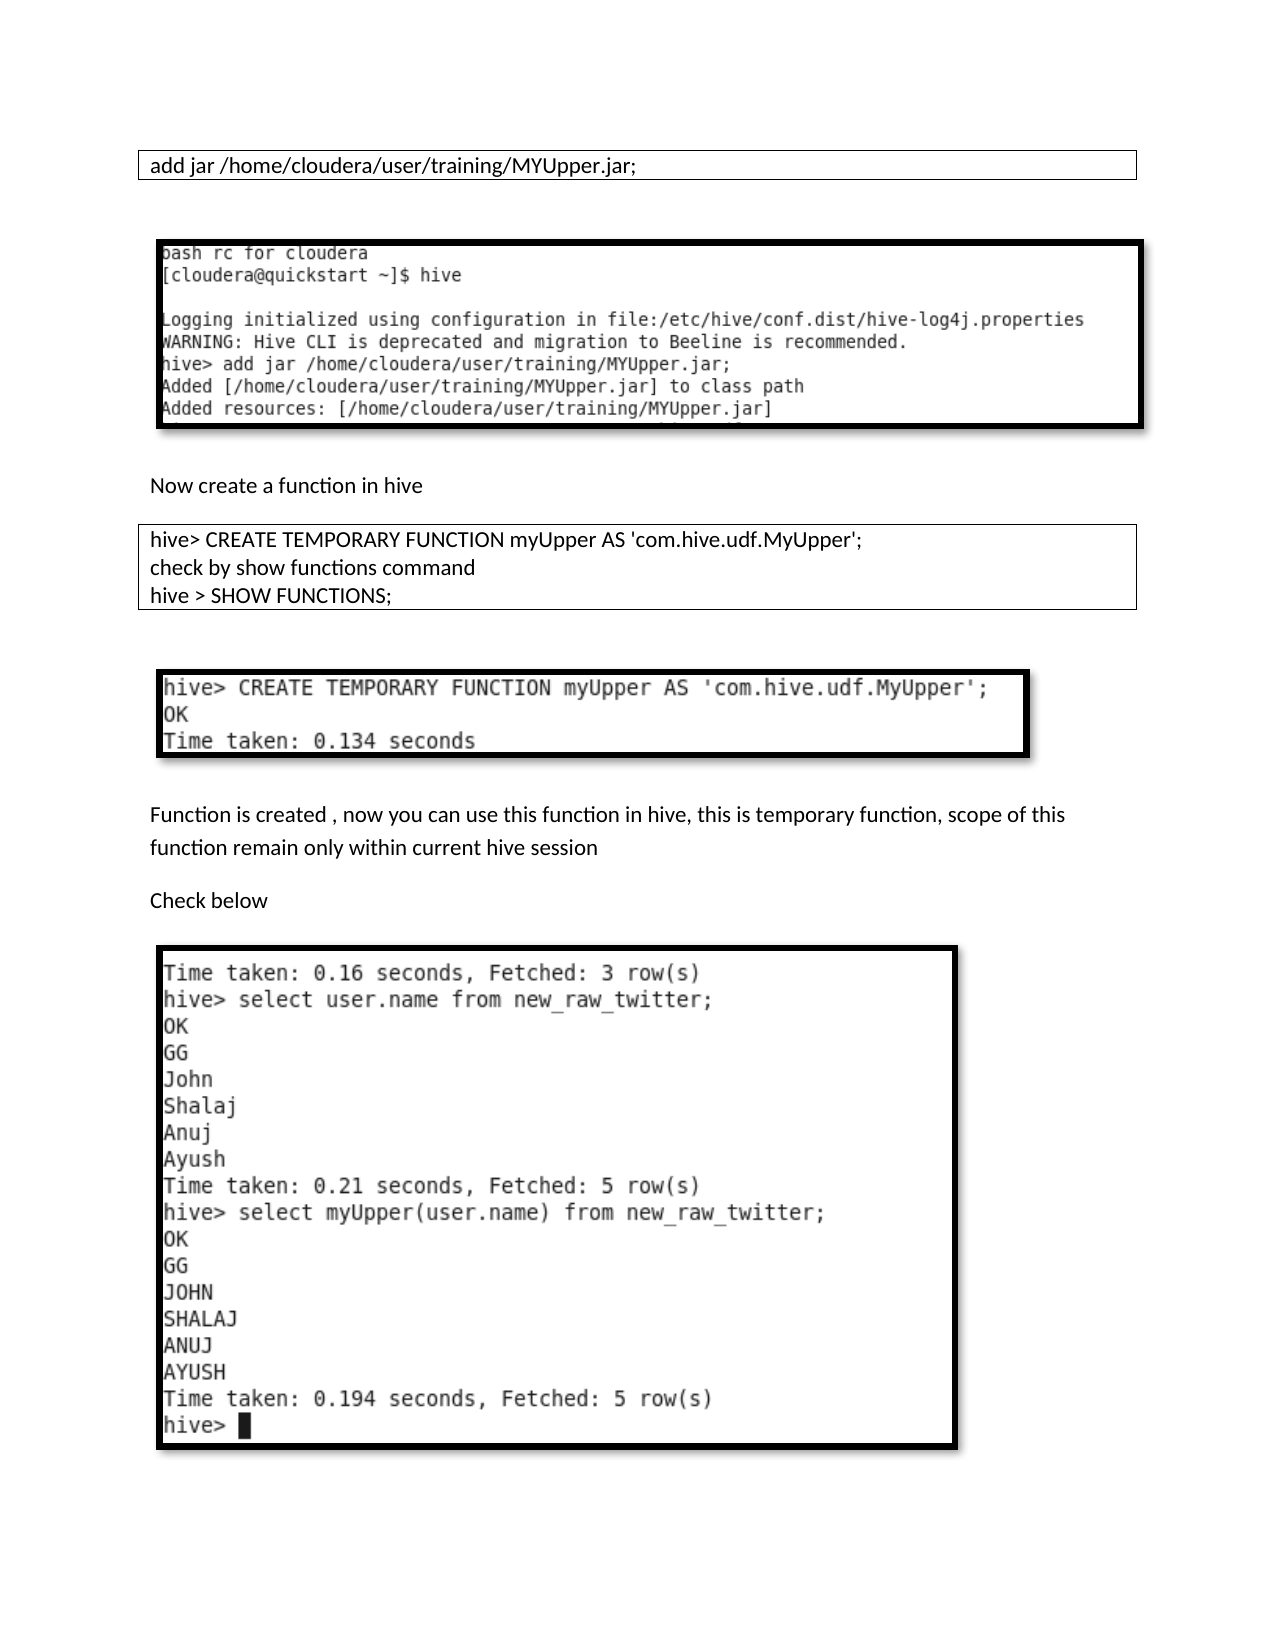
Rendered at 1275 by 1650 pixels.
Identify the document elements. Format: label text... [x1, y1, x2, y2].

text Check below [150, 886, 1125, 914]
text Function is created , now you can use this function in hive, this is temporary function, scope of this function remain only within current hive session [150, 801, 1125, 861]
picture [163, 675, 1023, 752]
table_header hive> CREATE TEMPORARY FUNCTION myUpper AS 'com.hive.udf.MyUpper'; check by show functions command hive > SHOW FUNCTIONS; [139, 525, 1136, 609]
table_header add jar /home/cloudera/user/training/MYUpper.jar; [139, 151, 1136, 179]
picture [163, 246, 1138, 423]
text Now create a function in hive [150, 471, 1125, 499]
picture [163, 951, 952, 1443]
